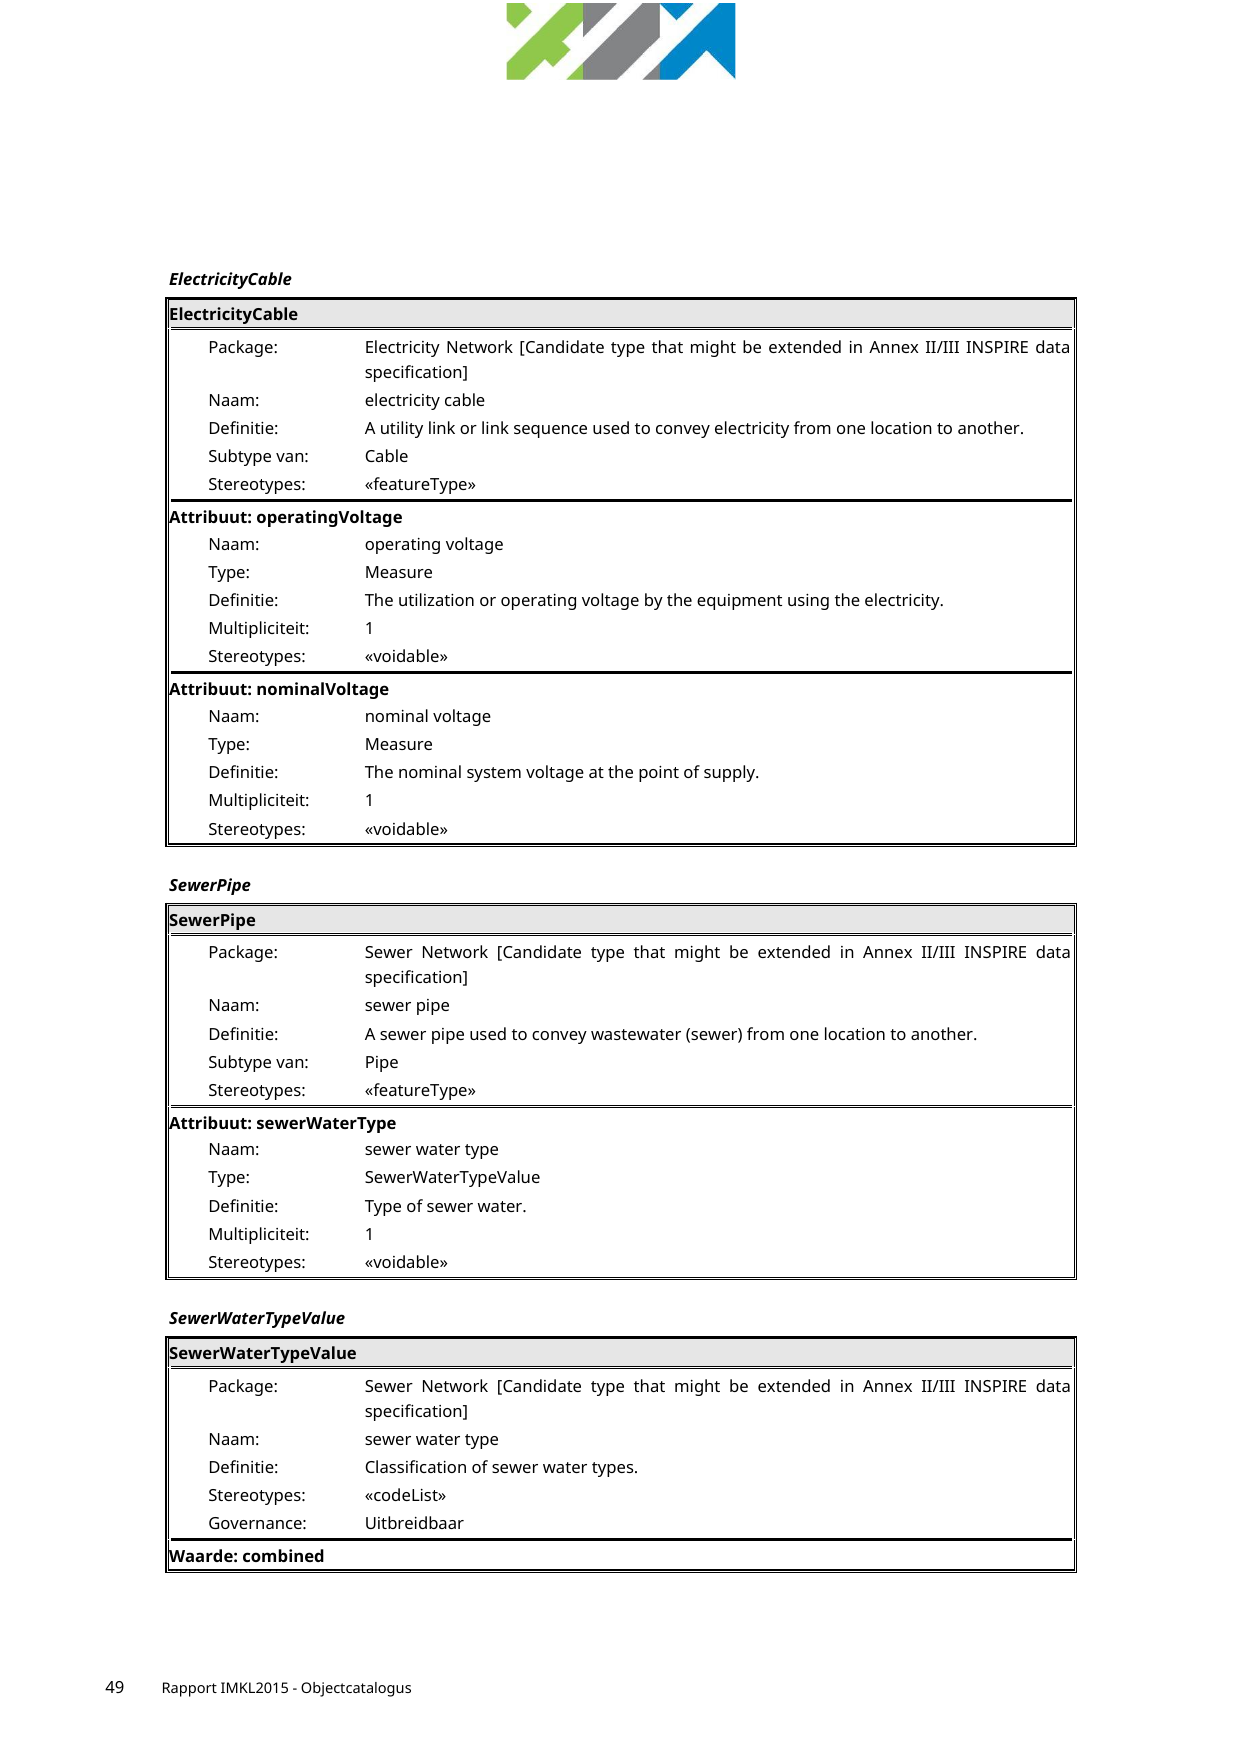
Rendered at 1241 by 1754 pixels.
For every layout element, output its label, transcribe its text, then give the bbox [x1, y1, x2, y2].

table_cell Attribuut: operatingVoltage [169, 499, 1074, 671]
table_header ElectricityCable [169, 300, 1074, 327]
subtitle SewerPipe [169, 871, 1071, 896]
table_header SewerWaterTypeValue [169, 1339, 1074, 1366]
subtitle ElectricityCable [169, 266, 1071, 291]
table_header SewerPipe [169, 906, 1074, 932]
table_cell Attribuut: sewerWaterType [169, 1105, 1074, 1277]
picture [506, 3, 718, 80]
table_cell Waarde: combined [167, 1538, 1075, 1569]
table_cell Attribuut: nominalVoltage [169, 671, 1074, 843]
table_cell [167, 1366, 1075, 1538]
subtitle SewerWaterTypeValue [169, 1305, 1071, 1330]
picture [677, 50, 736, 80]
table_cell [169, 933, 1074, 1104]
table_cell [167, 327, 1075, 499]
